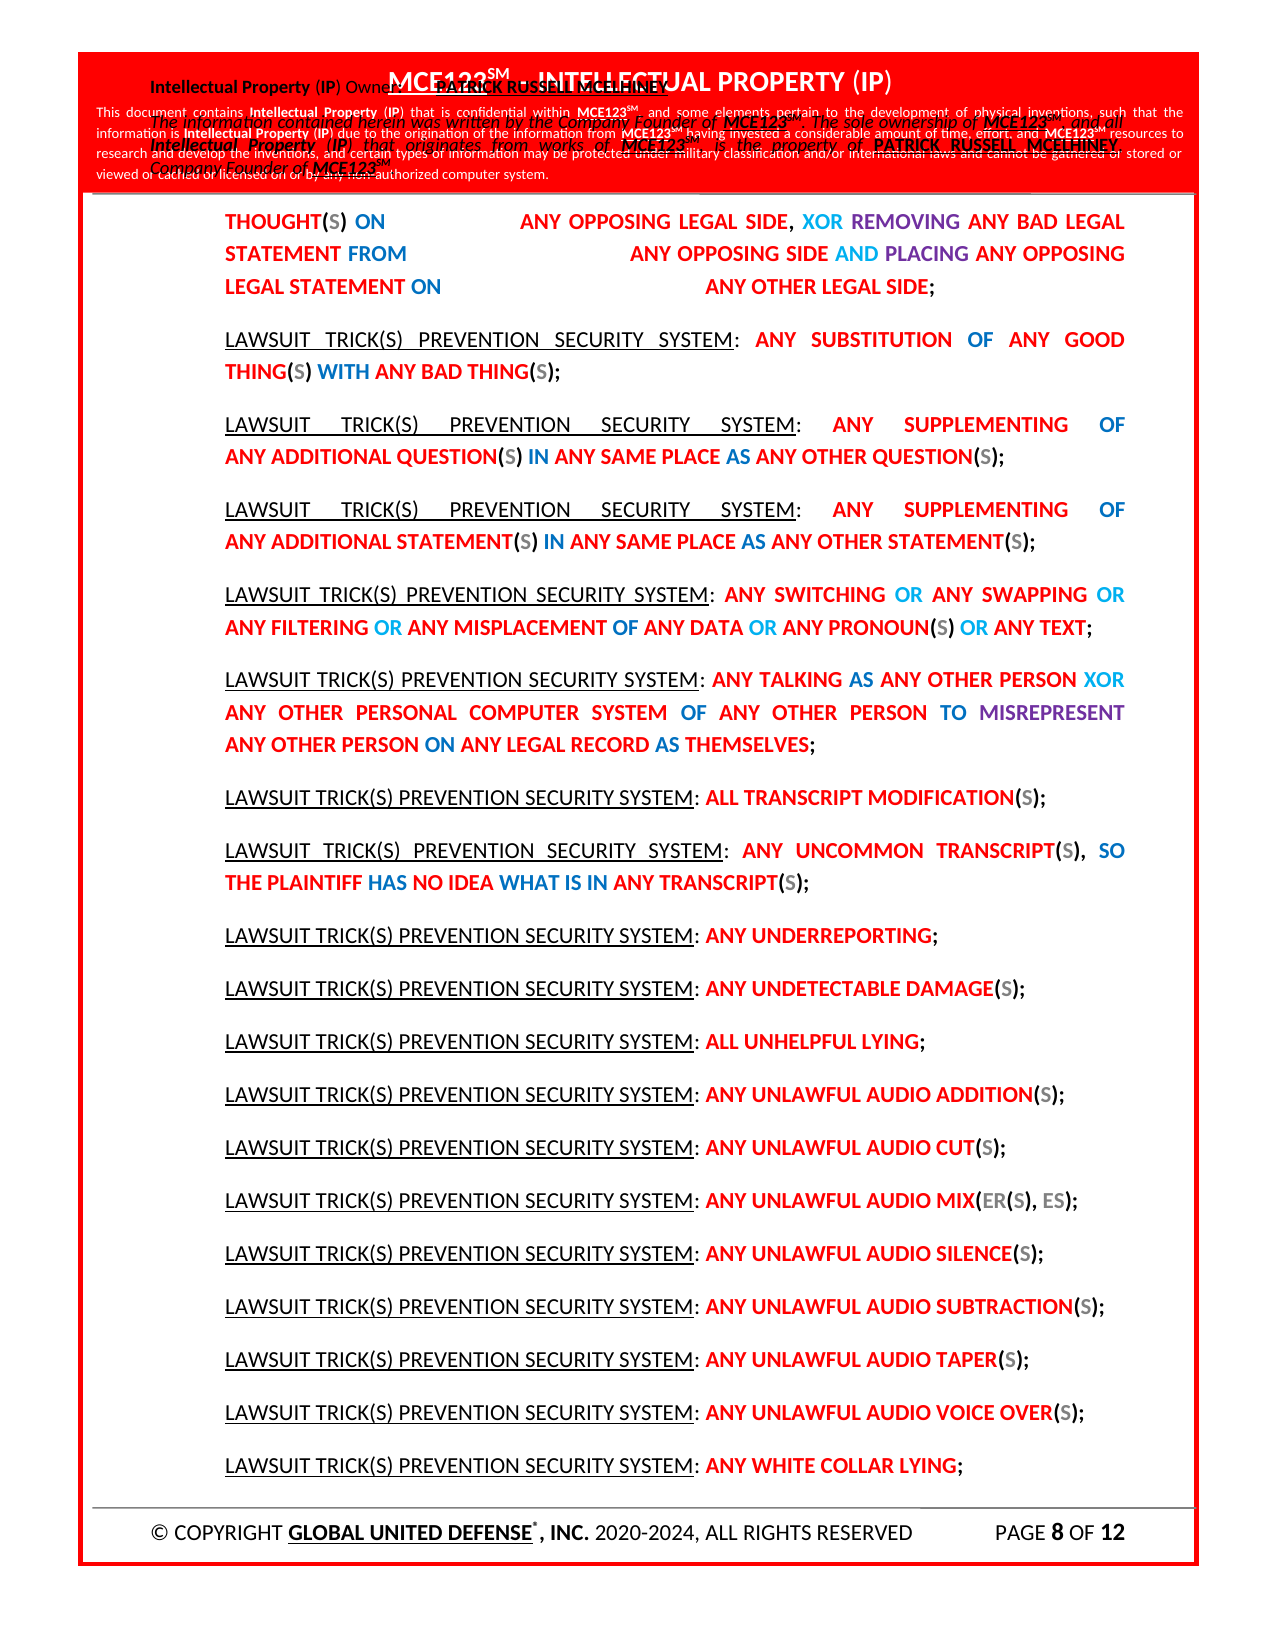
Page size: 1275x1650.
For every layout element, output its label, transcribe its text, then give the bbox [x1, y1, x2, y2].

text LAWSUIT TRICK(S) PREVENTION SECURITY SYSTEM: ANY SUPPLEMENTING OF ANY ADDITIONAL QUESTION(S) IN ANY SAME PLACE AS ANY OTHER QUESTION(S); [225, 410, 1125, 470]
text LAWSUIT TRICK(S) PREVENTION SECURITY SYSTEM: ANY WHITE COLLAR LYING; [225, 1451, 1125, 1479]
text LAWSUIT TRICK(S) PREVENTION SECURITY SYSTEM: ANY UNLAWFUL AUDIO MIX(ER(S), ES); [225, 1186, 1125, 1214]
text LAWSUIT TRICK(S) PREVENTION SECURITY SYSTEM: ANY UNLAWFUL AUDIO TAPER(S); [225, 1345, 1125, 1373]
text LAWSUIT TRICK(S) PREVENTION SECURITY SYSTEM: ANY UNLAWFUL AUDIO SILENCE(S); [225, 1239, 1125, 1267]
text LAWSUIT TRICK(S) PREVENTION SECURITY SYSTEM: ANY UNDETECTABLE DAMAGE(S); [225, 974, 1125, 1002]
text LAWSUIT TRICK(S) PREVENTION SECURITY SYSTEM: ANY UNCOMMON TRANSCRIPT(S), SO THE PLAINTIFF HAS NO IDEA WHAT IS IN ANY TRANSCRIPT(S); [225, 836, 1125, 896]
text LAWSUIT TRICK(S) PREVENTION SECURITY SYSTEM: ALL TRANSCRIPT MODIFICATION(S); [225, 783, 1125, 811]
text LAWSUIT TRICK(S) PREVENTION SECURITY SYSTEM: ANY SUBSTITUTION OF ANY GOOD THING(S) WITH ANY BAD THING(S); [225, 325, 1125, 385]
text LAWSUIT TRICK(S) PREVENTION SECURITY SYSTEM: ANY SUPPLEMENTING OF ANY ADDITIONAL STATEMENT(S) IN ANY SAME PLACE AS ANY OTHER STATEMENT(S); [225, 495, 1125, 555]
text LAWSUIT TRICK(S) PREVENTION SECURITY SYSTEM: ANY UNDERREPORTING; [225, 921, 1125, 949]
text LAWSUIT TRICK(S) PREVENTION SECURITY SYSTEM: ANY UNLAWFUL AUDIO VOICE OVER(S); [225, 1398, 1125, 1426]
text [225, 207, 1125, 300]
text LAWSUIT TRICK(S) PREVENTION SECURITY SYSTEM: ANY UNLAWFUL AUDIO SUBTRACTION(S); [225, 1292, 1125, 1320]
text LAWSUIT TRICK(S) PREVENTION SECURITY SYSTEM: ALL UNHELPFUL LYING; [225, 1027, 1125, 1055]
text LAWSUIT TRICK(S) PREVENTION SECURITY SYSTEM: ANY UNLAWFUL AUDIO CUT(S); [225, 1133, 1125, 1161]
text LAWSUIT TRICK(S) PREVENTION SECURITY SYSTEM: ANY SWITCHING OR ANY SWAPPING OR ANY FILTERING OR ANY MISPLACEMENT OF ANY DATA OR ANY PRONOUN(S) OR ANY TEXT; [225, 580, 1125, 641]
text LAWSUIT TRICK(S) PREVENTION SECURITY SYSTEM: ANY TALKING AS ANY OTHER PERSON XOR ANY OTHER PERSONAL COMPUTER SYSTEM OF ANY OTHER PERSON TO MISREPRESENT ANY OTHER PERSON ON ANY LEGAL RECORD AS THEMSELVES; [225, 666, 1125, 758]
text LAWSUIT TRICK(S) PREVENTION SECURITY SYSTEM: ANY UNLAWFUL AUDIO ADDITION(S); [225, 1080, 1125, 1108]
